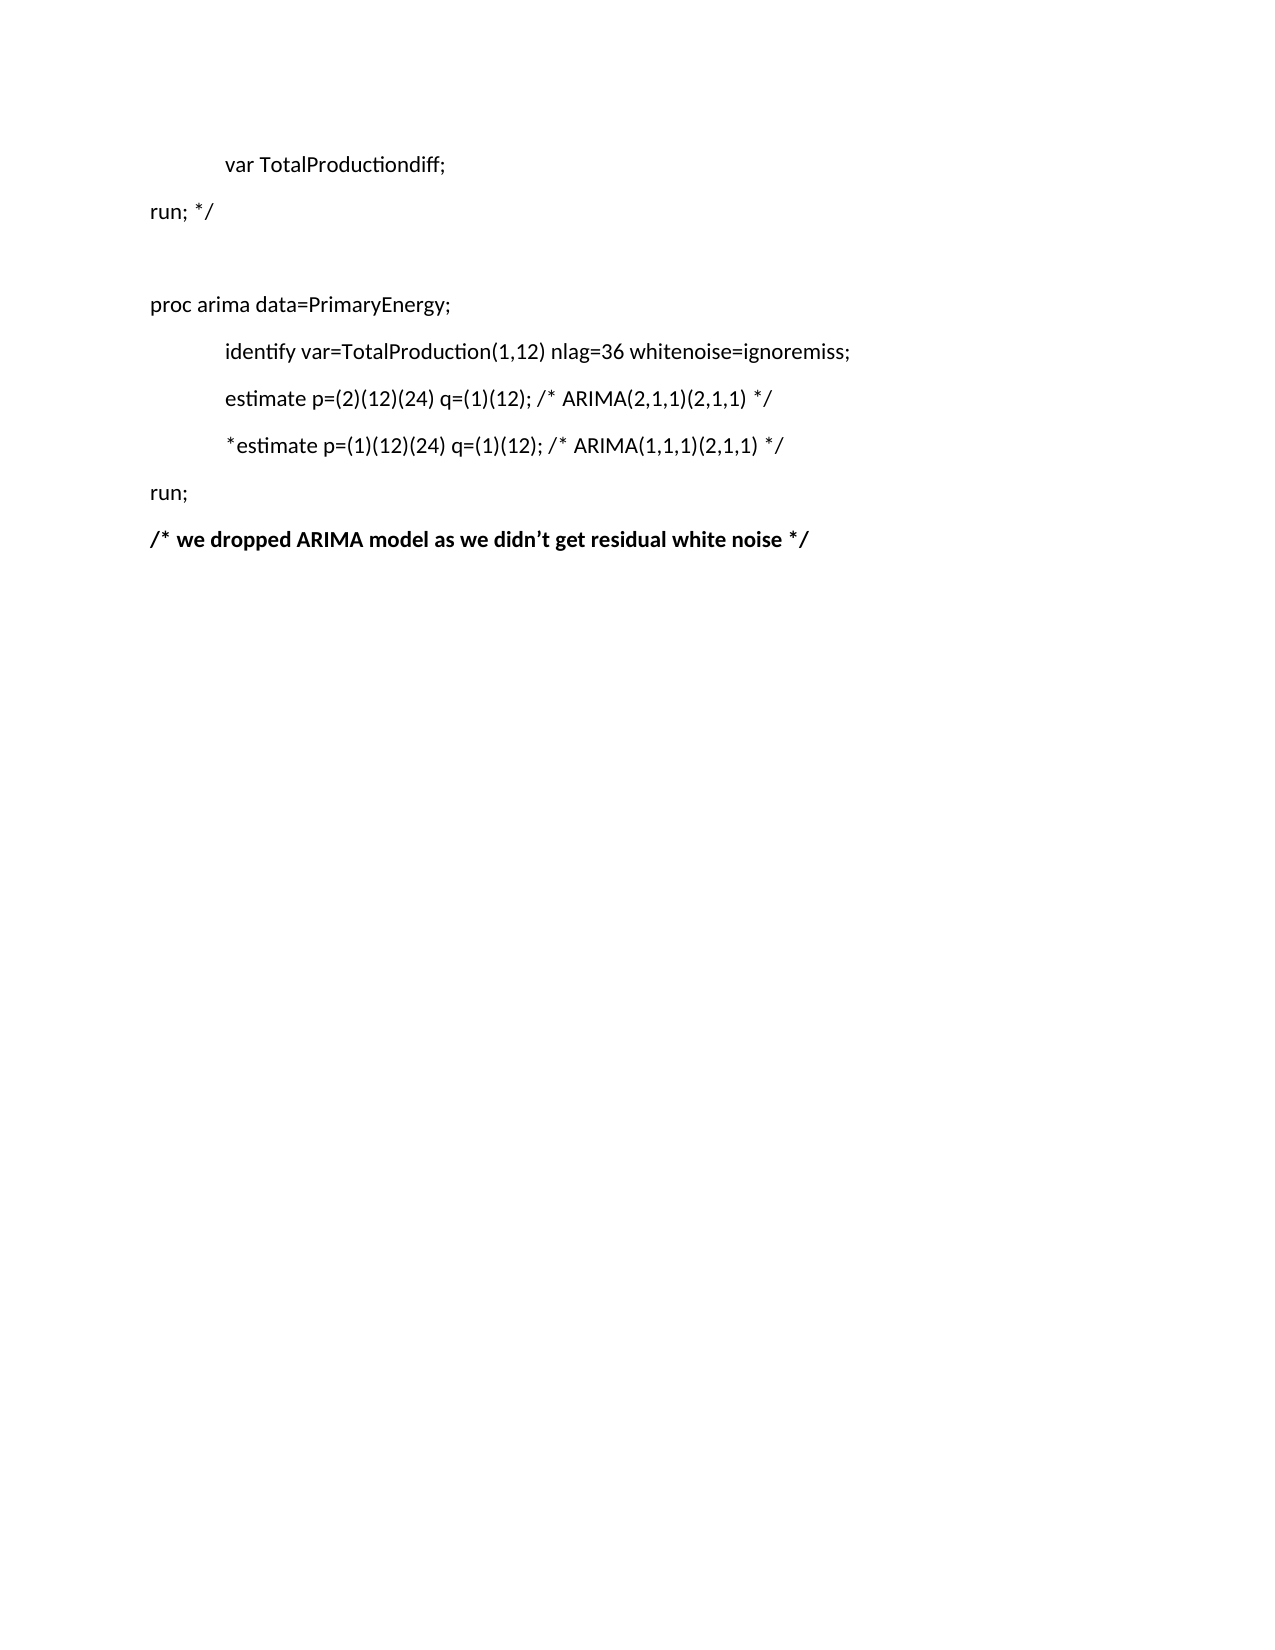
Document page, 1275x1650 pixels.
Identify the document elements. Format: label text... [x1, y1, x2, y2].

text var TotalProductiondiff; [150, 150, 1125, 178]
text estimate p=(2)(12)(24) q=(1)(12); /* ARIMA(2,1,1)(2,1,1) */ [150, 384, 1125, 412]
text identify var=TotalProduction(1,12) nlag=36 whitenoise=ignoremiss; [150, 337, 1125, 366]
text /* we dropped ARIMA model as we didn’t get residual white noise */ [150, 525, 1125, 553]
text run; [150, 478, 1125, 506]
text run; */ [150, 197, 1125, 225]
text proc arima data=PrimaryEnergy; [150, 291, 1125, 319]
text *estimate p=(1)(12)(24) q=(1)(12); /* ARIMA(1,1,1)(2,1,1) */ [150, 431, 1125, 459]
